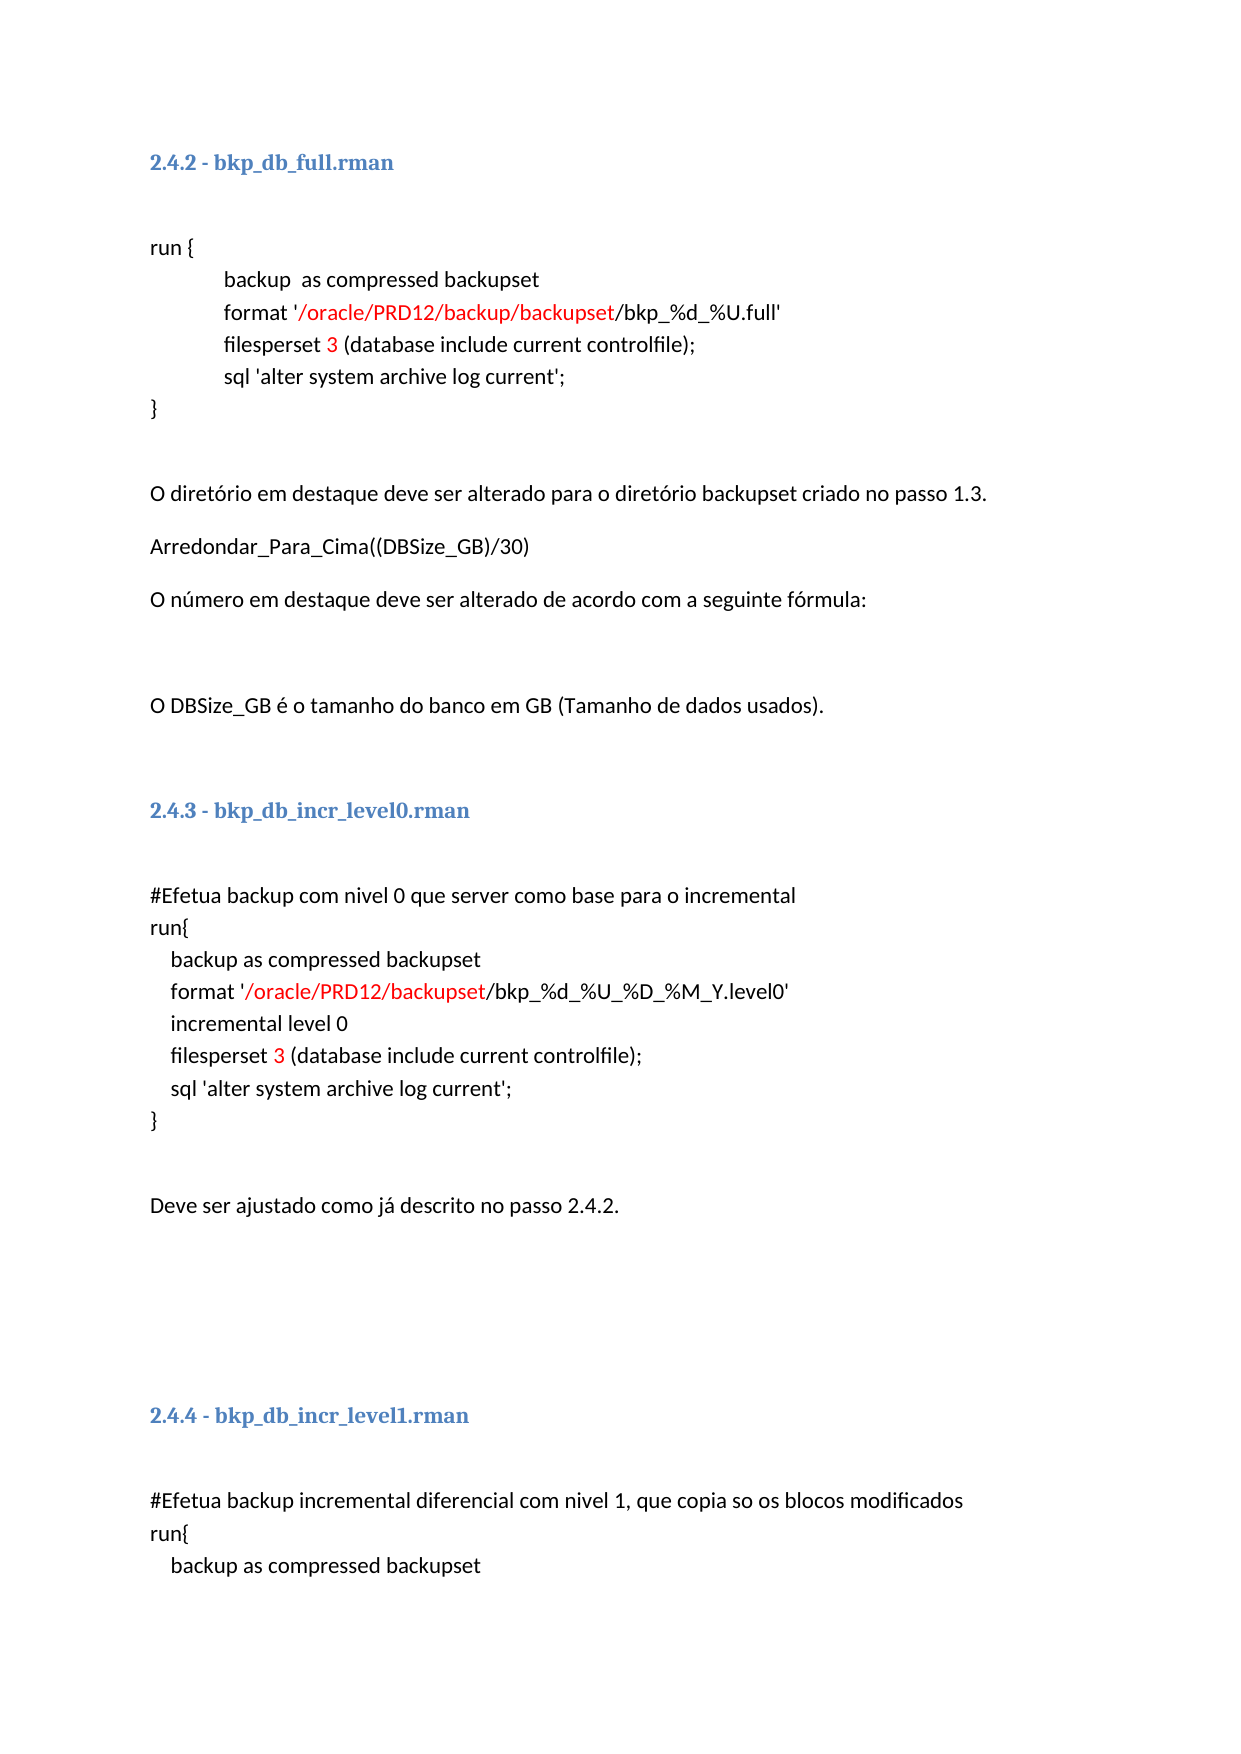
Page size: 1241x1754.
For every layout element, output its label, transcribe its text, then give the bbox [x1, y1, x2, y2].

text run{ [150, 913, 1090, 941]
text format '/oracle/PRD12/backupset/bkp_%d_%U_%D_%M_Y.level0' [150, 977, 1090, 1005]
text sql 'alter system archive log current'; [150, 1074, 1090, 1102]
text 2.4.2 - bkp_db_full.rman [150, 150, 1090, 176]
text #Efetua backup com nivel 0 que server como base para o incremental [150, 881, 1090, 909]
text O número em destaque deve ser alterado de acordo com a seguinte fórmula: [150, 585, 1090, 613]
text 2.4.3 - bkp_db_incr_level0.rman [150, 797, 1090, 824]
text } [150, 394, 1090, 422]
text O DBSize_GB é o tamanho do banco em GB (Tamanho de dados usados). [150, 691, 1090, 719]
text backup as compressed backupset [150, 265, 1090, 293]
text 2.4.4 - bkp_db_incr_level1.rman [150, 1403, 1090, 1430]
text Arredondar_Para_Cima((DBSize_GB)/30) [150, 532, 1090, 560]
text backup as compressed backupset [150, 1551, 1090, 1579]
text #Efetua backup incremental diferencial com nivel 1, que copia so os blocos modificados [150, 1487, 1090, 1514]
text run{ [150, 1519, 1090, 1547]
text sql 'alter system archive log current'; [150, 362, 1090, 390]
text } [150, 1106, 1090, 1134]
text O diretório em destaque deve ser alterado para o diretório backupset criado no passo 1.3. [150, 479, 1090, 507]
text incremental level 0 [150, 1009, 1090, 1037]
text backup as compressed backupset [150, 945, 1090, 973]
text format '/oracle/PRD12/backup/backupset/bkp_%d_%U.full' [150, 298, 1090, 326]
text filesperset 3 (database include current controlfile); [150, 1042, 1090, 1070]
text filesperset 3 (database include current controlfile); [150, 330, 1090, 358]
text Deve ser ajustado como já descrito no passo 2.4.2. [150, 1191, 1090, 1219]
text run { [150, 233, 1090, 261]
